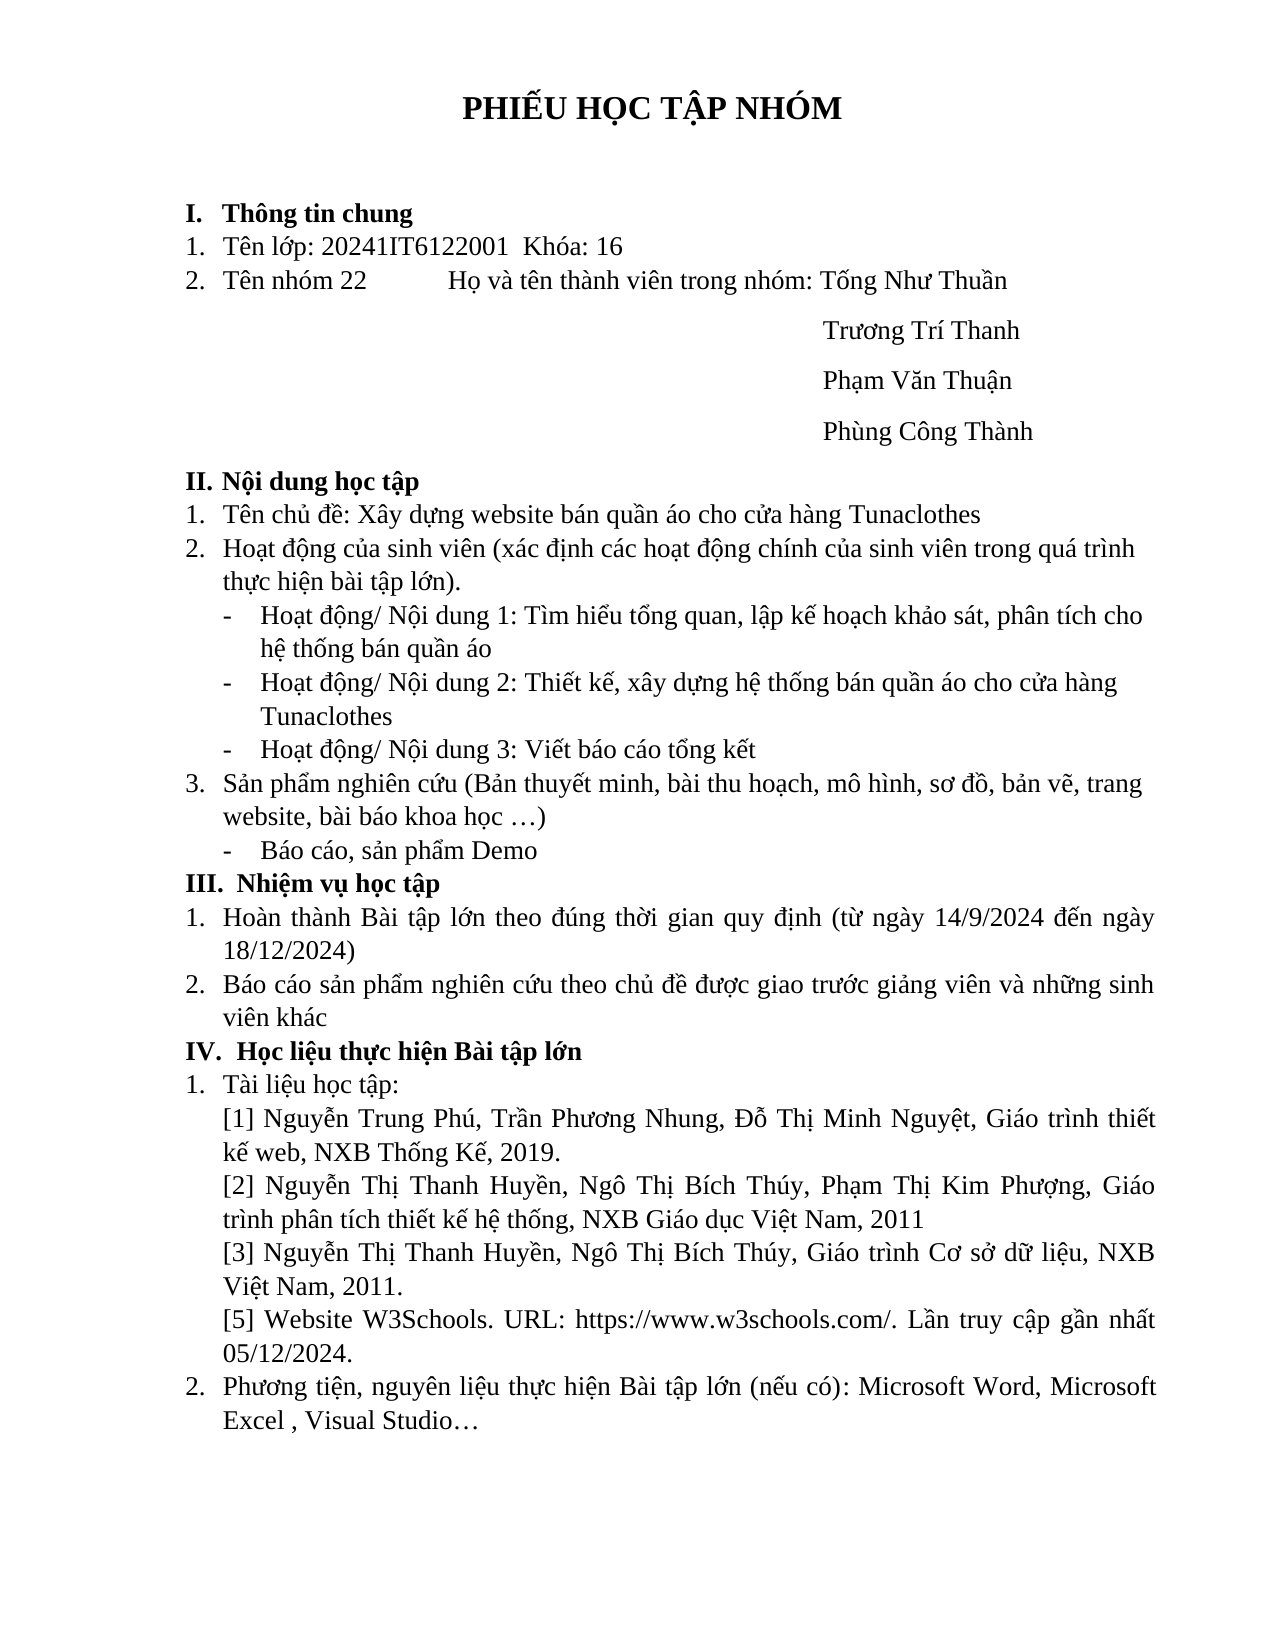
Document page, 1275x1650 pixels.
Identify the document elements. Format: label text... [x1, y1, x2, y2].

list Phương tiện, nguyên liệu thực hiện Bài tập lớn (nếu có): Microsoft Word, Microsoft Excel , Visual Studio… [185, 1370, 1157, 1435]
text Phùng Công Thành [748, 414, 1157, 446]
list Hoạt động/ Nội dung 1: Tìm hiểu tổng quan, lập kế hoạch khảo sát, phân tích cho hệ thống bán quần áo [223, 599, 1157, 664]
list Nhiệm vụ học tập [185, 867, 1157, 898]
list Sản phẩm nghiên cứu (Bản thuyết minh, bài thu hoạch, mô hình, sơ đồ, bản vẽ, trang website, bài báo khoa học …) [185, 767, 1157, 831]
text Phạm Văn Thuận [748, 364, 1157, 396]
list Thông tin chung [185, 197, 1157, 228]
list Tên nhóm 22 Họ và tên thành viên trong nhóm: Tống Như Thuần [185, 264, 1157, 295]
list Hoàn thành Bài tập lớn theo đúng thời gian quy định (từ ngày 14/9/2024 đến ngày 18/12/2024) [185, 901, 1157, 966]
list Báo cáo, sản phẩm Demo [223, 834, 1157, 865]
list Hoạt động của sinh viên (xác định các hoạt động chính của sinh viên trong quá trình thực hiện bài tập lớn). [185, 532, 1157, 597]
list Tên lớp: 20241IT6122001 Khóa: 16 [185, 230, 1157, 262]
list Hoạt động/ Nội dung 2: Thiết kế, xây dựng hệ thống bán quần áo cho cửa hàng Tunaclothes [223, 666, 1157, 731]
list Học liệu thực hiện Bài tập lớn [185, 1035, 1157, 1066]
list Nội dung học tập [185, 465, 1157, 496]
list Báo cáo sản phẩm nghiên cứu theo chủ đề được giao trước giảng viên và những sinh viên khác [185, 968, 1157, 1033]
list [2] Nguyễn Thị Thanh Huyền, Ngô Thị Bích Thúy, Phạm Thị Kim Phượng, Giáo trình phân tích thiết kế hệ thống, NXB Giáo dục Việt Nam, 2011 [223, 1169, 1157, 1234]
list [3] Nguyễn Thị Thanh Huyền, Ngô Thị Bích Thúy, Giáo trình Cơ sở dữ liệu, NXB Việt Nam, 2011. [223, 1236, 1157, 1301]
list [1] Nguyễn Trung Phú, Trần Phương Nhung, Đỗ Thị Minh Nguyệt, Giáo trình thiết kế web, NXB Thống Kế, 2019. [223, 1102, 1157, 1167]
text Trương Trí Thanh [748, 314, 1157, 345]
list Tên chủ đề: Xây dựng website bán quần áo cho cửa hàng Tunaclothes [185, 498, 1157, 529]
list [5] Website W3Schools. URL: https://www.w3schools.com/. Lần truy cập gần nhất 05/12/2024. [223, 1303, 1157, 1368]
text PHIẾU HỌC TẬP NHÓM [148, 89, 1157, 127]
list Hoạt động/ Nội dung 3: Viết báo cáo tổng kết [223, 733, 1157, 764]
list Tài liệu học tập: [185, 1068, 1157, 1100]
